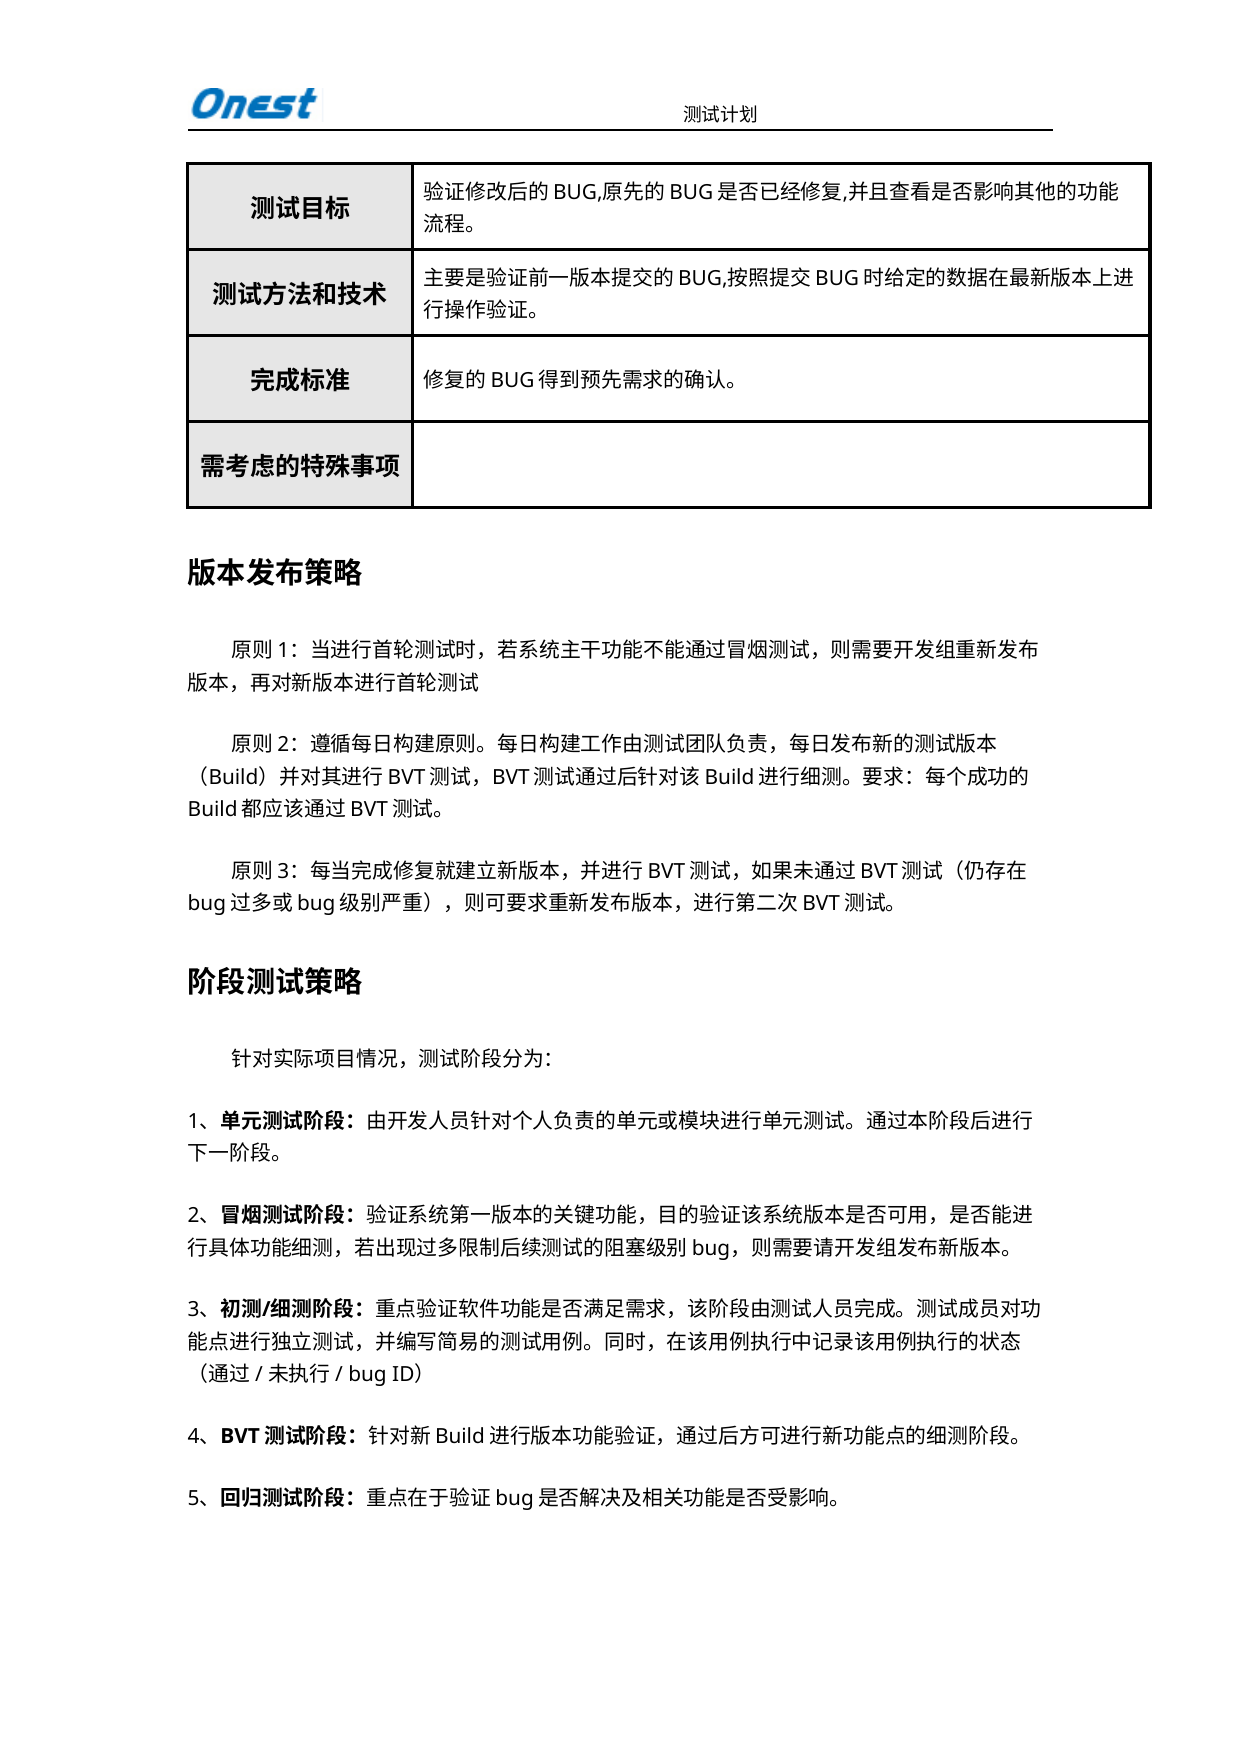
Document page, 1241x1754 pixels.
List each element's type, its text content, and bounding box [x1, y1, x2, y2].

table_cell 修复的BUG得到预先需求的确认。 [414, 337, 1148, 420]
text 针对实际项目情况，测试阶段分为： [187, 1041, 1053, 1074]
text 1、单元测试阶段：由开发人员针对个人负责的单元或模块进行单元测试。通过本阶段后进行下一阶段。 [187, 1103, 1053, 1168]
table_header 测试目标 [189, 165, 411, 248]
table_cell 需考虑的特殊事项 [189, 423, 411, 506]
table_header 验证修改后的BUG,原先的BUG是否已经修复,并且查看是否影响其他的功能流程。 [414, 165, 1148, 248]
text 原则2：遵循每日构建原则。每日构建工作由测试团队负责，每日发布新的测试版本（Build）并对其进行BVT测试，BVT测试通过后针对该Build进行细测。要求：每个成功的Build都应该通过BVT测试。 [187, 726, 1053, 824]
table_cell 测试方法和技术 [189, 251, 411, 334]
text 原则1：当进行首轮测试时，若系统主干功能不能通过冒烟测试，则需要开发组重新发布版本，再对新版本进行首轮测试 [187, 632, 1053, 697]
table_cell 完成标准 [189, 337, 411, 420]
text 2、冒烟测试阶段：验证系统第一版本的关键功能，目的验证该系统版本是否可用，是否能进行具体功能细测，若出现过多限制后续测试的阻塞级别bug，则需要请开发组发布新版本。 [187, 1197, 1053, 1262]
text 5、回归测试阶段：重点在于验证bug是否解决及相关功能是否受影响。 [187, 1480, 1053, 1512]
text 4、BVT测试阶段：针对新Build进行版本功能验证，通过后方可进行新功能点的细测阶段。 [187, 1418, 1053, 1451]
table_cell 主要是验证前一版本提交的BUG,按照提交BUG时给定的数据在最新版本上进行操作验证。 [414, 251, 1148, 334]
picture [187, 88, 324, 122]
table_cell [414, 423, 1148, 506]
subtitle 版本发布策略 [187, 538, 1053, 603]
subtitle 阶段测试策略 [187, 947, 1053, 1012]
text 原则3：每当完成修复就建立新版本，并进行BVT测试，如果未通过BVT测试（仍存在bug过多或bug级别严重），则可要求重新发布版本，进行第二次BVT测试。 [187, 853, 1053, 918]
text 3、初测/细测阶段：重点验证软件功能是否满足需求，该阶段由测试人员完成。测试成员对功能点进行独立测试，并编写简易的测试用例。同时，在该用例执行中记录该用例执行的状态（通过 / 未执行 / bug ID） [187, 1291, 1053, 1389]
